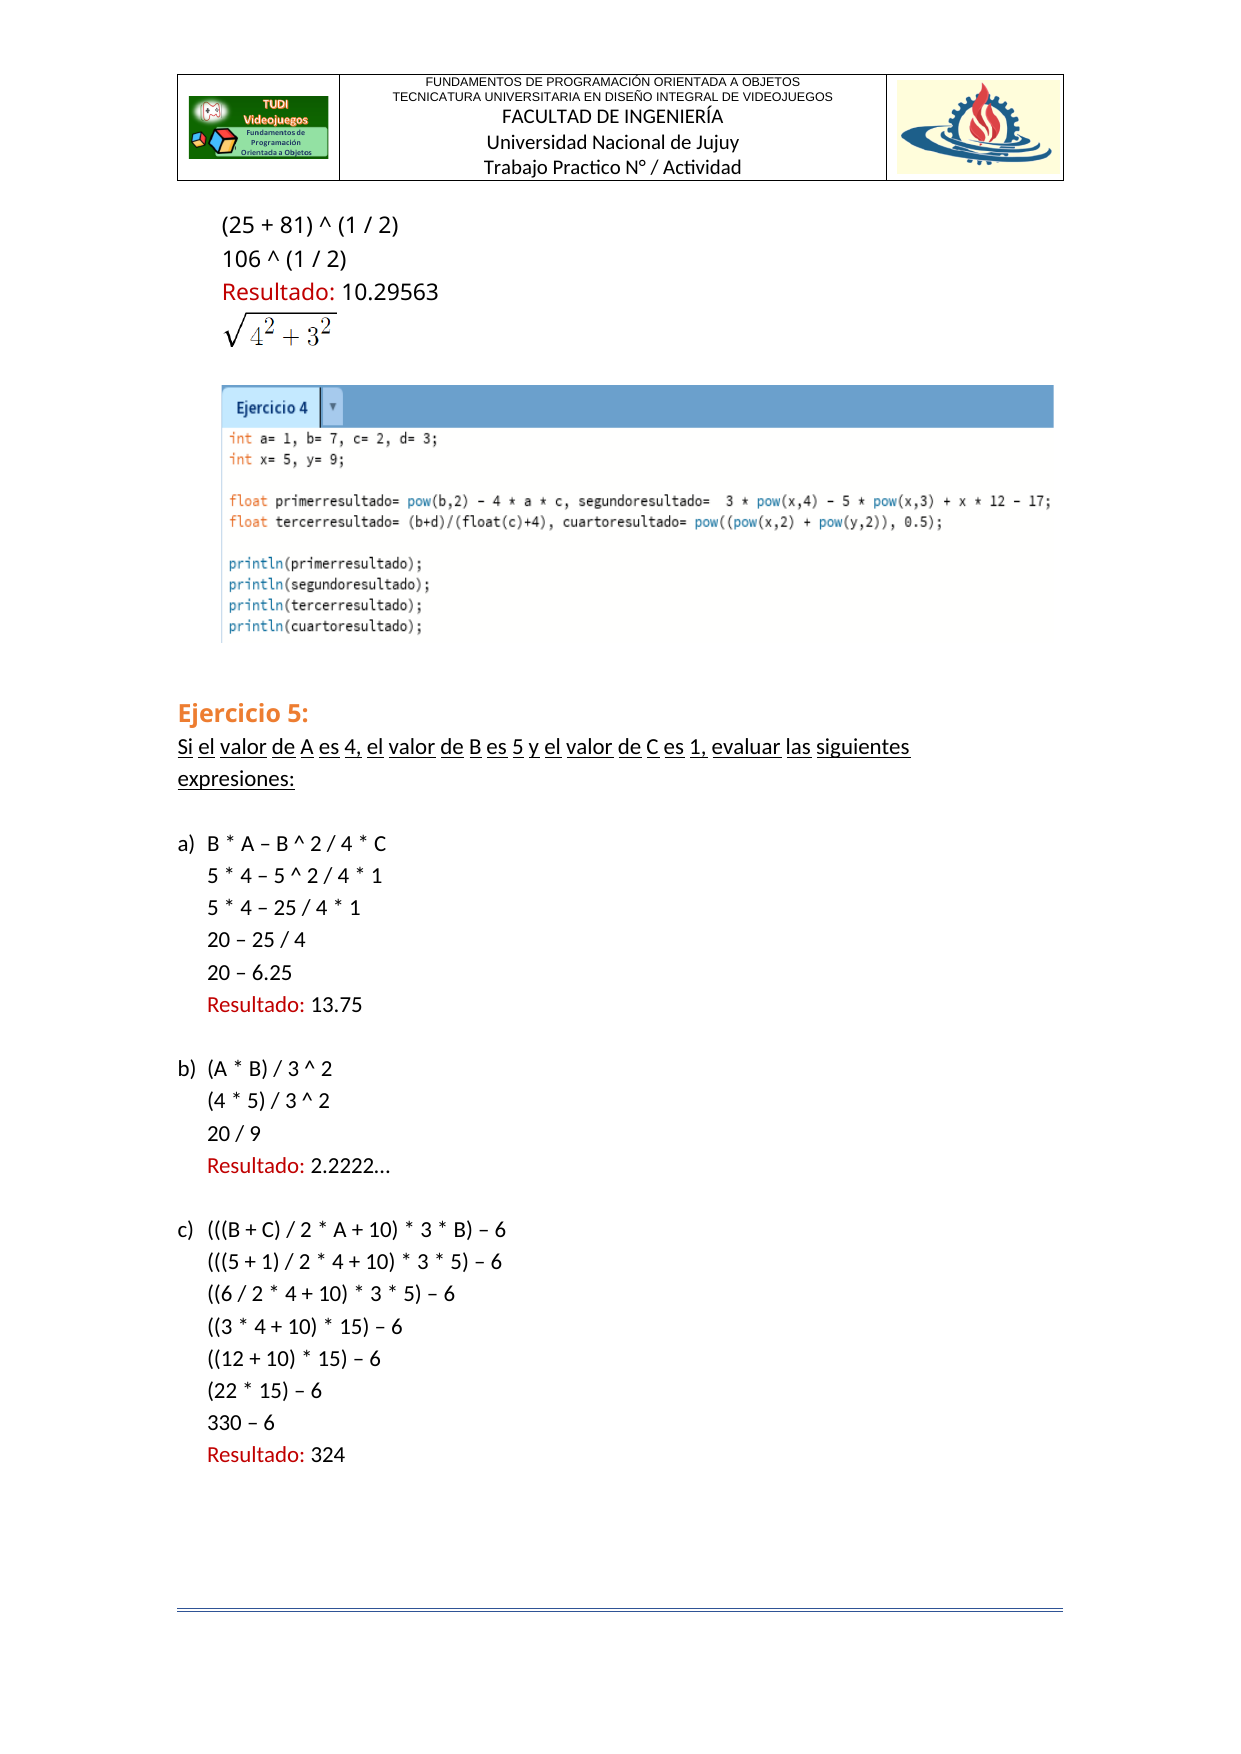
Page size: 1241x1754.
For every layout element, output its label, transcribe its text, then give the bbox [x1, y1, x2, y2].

list (((5 + 1) / 2 * 4 + 10) * 3 * 5) – 6 [207, 1247, 1063, 1275]
list ((3 * 4 + 10) * 15) – 6 [207, 1312, 1063, 1340]
list (A * B) / 3 ^ 2 [177, 1054, 1063, 1082]
picture [188, 96, 329, 159]
list (22 * 15) – 6 [207, 1376, 1063, 1404]
list Resultado: 10.29563 [222, 276, 1063, 308]
list ((12 + 10) * 15) – 6 [207, 1344, 1063, 1372]
text Si el valor de A es 4, el valor de B es 5 y el valor de C es 1, evaluar las siguientes [177, 732, 1063, 760]
text expresiones: [177, 764, 1063, 793]
list Resultado: 324 [207, 1441, 1063, 1468]
picture [221, 310, 339, 350]
list (4 * 5) / 3 ^ 2 [207, 1086, 1063, 1114]
picture [897, 80, 1060, 174]
list (((B + C) / 2 * A + 10) * 3 * B) – 6 [177, 1215, 1063, 1243]
list 5 * 4 – 5 ^ 2 / 4 * 1 [207, 861, 1063, 889]
list 330 – 6 [207, 1408, 1063, 1436]
list (25 + 81) ^ (1 / 2) [222, 209, 1063, 240]
list B * A – B ^ 2 / 4 * C [177, 829, 1063, 857]
list 20 – 25 / 4 [207, 926, 1063, 953]
list Resultado: 2.2222… [207, 1151, 1063, 1179]
list 5 * 4 – 25 / 4 * 1 [207, 893, 1063, 921]
list ((6 / 2 * 4 + 10) * 3 * 5) – 6 [207, 1279, 1063, 1308]
subtitle Ejercicio 5: [177, 696, 1063, 730]
list 20 / 9 [207, 1119, 1063, 1147]
list Resultado: 13.75 [207, 990, 1063, 1018]
picture [221, 385, 1054, 643]
list 20 – 6.25 [207, 958, 1063, 986]
list 106 ^ (1 / 2) [222, 243, 1063, 274]
